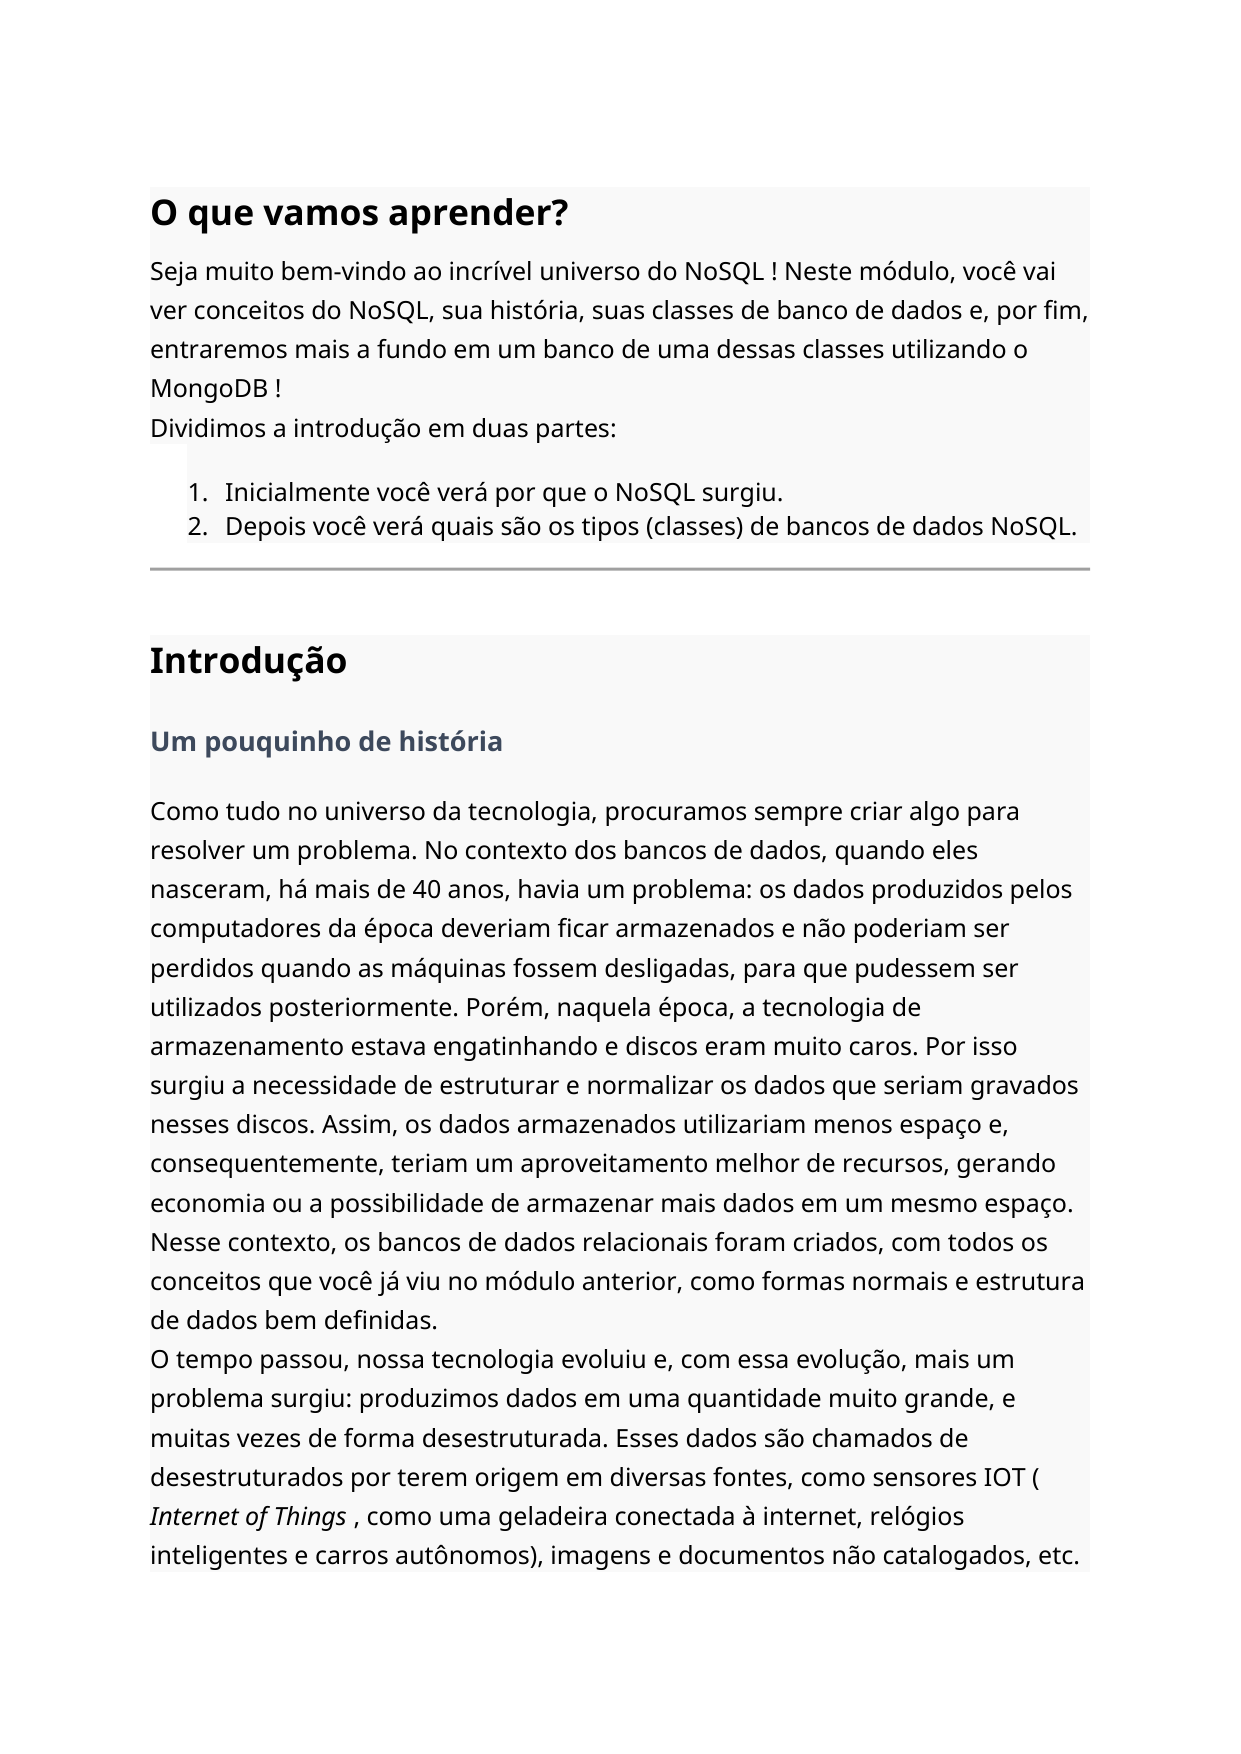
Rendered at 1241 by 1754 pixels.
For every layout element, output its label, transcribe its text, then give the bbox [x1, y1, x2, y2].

subtitle O que vamos aprender? [150, 187, 1090, 236]
subtitle Um pouquinho de história [150, 722, 1090, 759]
text Como tudo no universo da tecnologia, procuramos sempre criar algo para resolver um problema. No contexto dos bancos de dados, quando eles nasceram, há mais de 40 anos, havia um problema: os dados produzidos pelos computadores da época deveriam ficar armazenados e não poderiam ser perdidos quando as máquinas fossem desligadas, para que pudessem ser utilizados posteriormente. Porém, naquela época, a tecnologia de armazenamento estava engatinhando e discos eram muito caros. Por isso surgiu a necessidade de estruturar e normalizar os dados que seriam gravados nesses discos. Assim, os dados armazenados utilizariam menos espaço e, consequentemente, teriam um aproveitamento melhor de recursos, gerando economia ou a possibilidade de armazenar mais dados em um mesmo espaço. Nesse contexto, os bancos de dados relacionais foram criados, com todos os conceitos que você já viu no módulo anterior, como formas normais e estrutura de dados bem definidas. [150, 793, 1090, 1337]
list Depois você verá quais são os tipos (classes) de bancos de dados NoSQL. [187, 508, 1090, 543]
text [150, 1342, 1090, 1572]
text Dividimos a introdução em duas partes: [150, 410, 1090, 444]
list Inicialmente você verá por que o NoSQL surgiu. [187, 474, 1090, 508]
subtitle Introdução [150, 635, 1090, 683]
text Seja muito bem-vindo ao incrível universo do NoSQL ! Neste módulo, você vai ver conceitos do NoSQL, sua história, suas classes de banco de dados e, por fim, entraremos mais a fundo em um banco de uma dessas classes utilizando o MongoDB ! [150, 254, 1090, 405]
